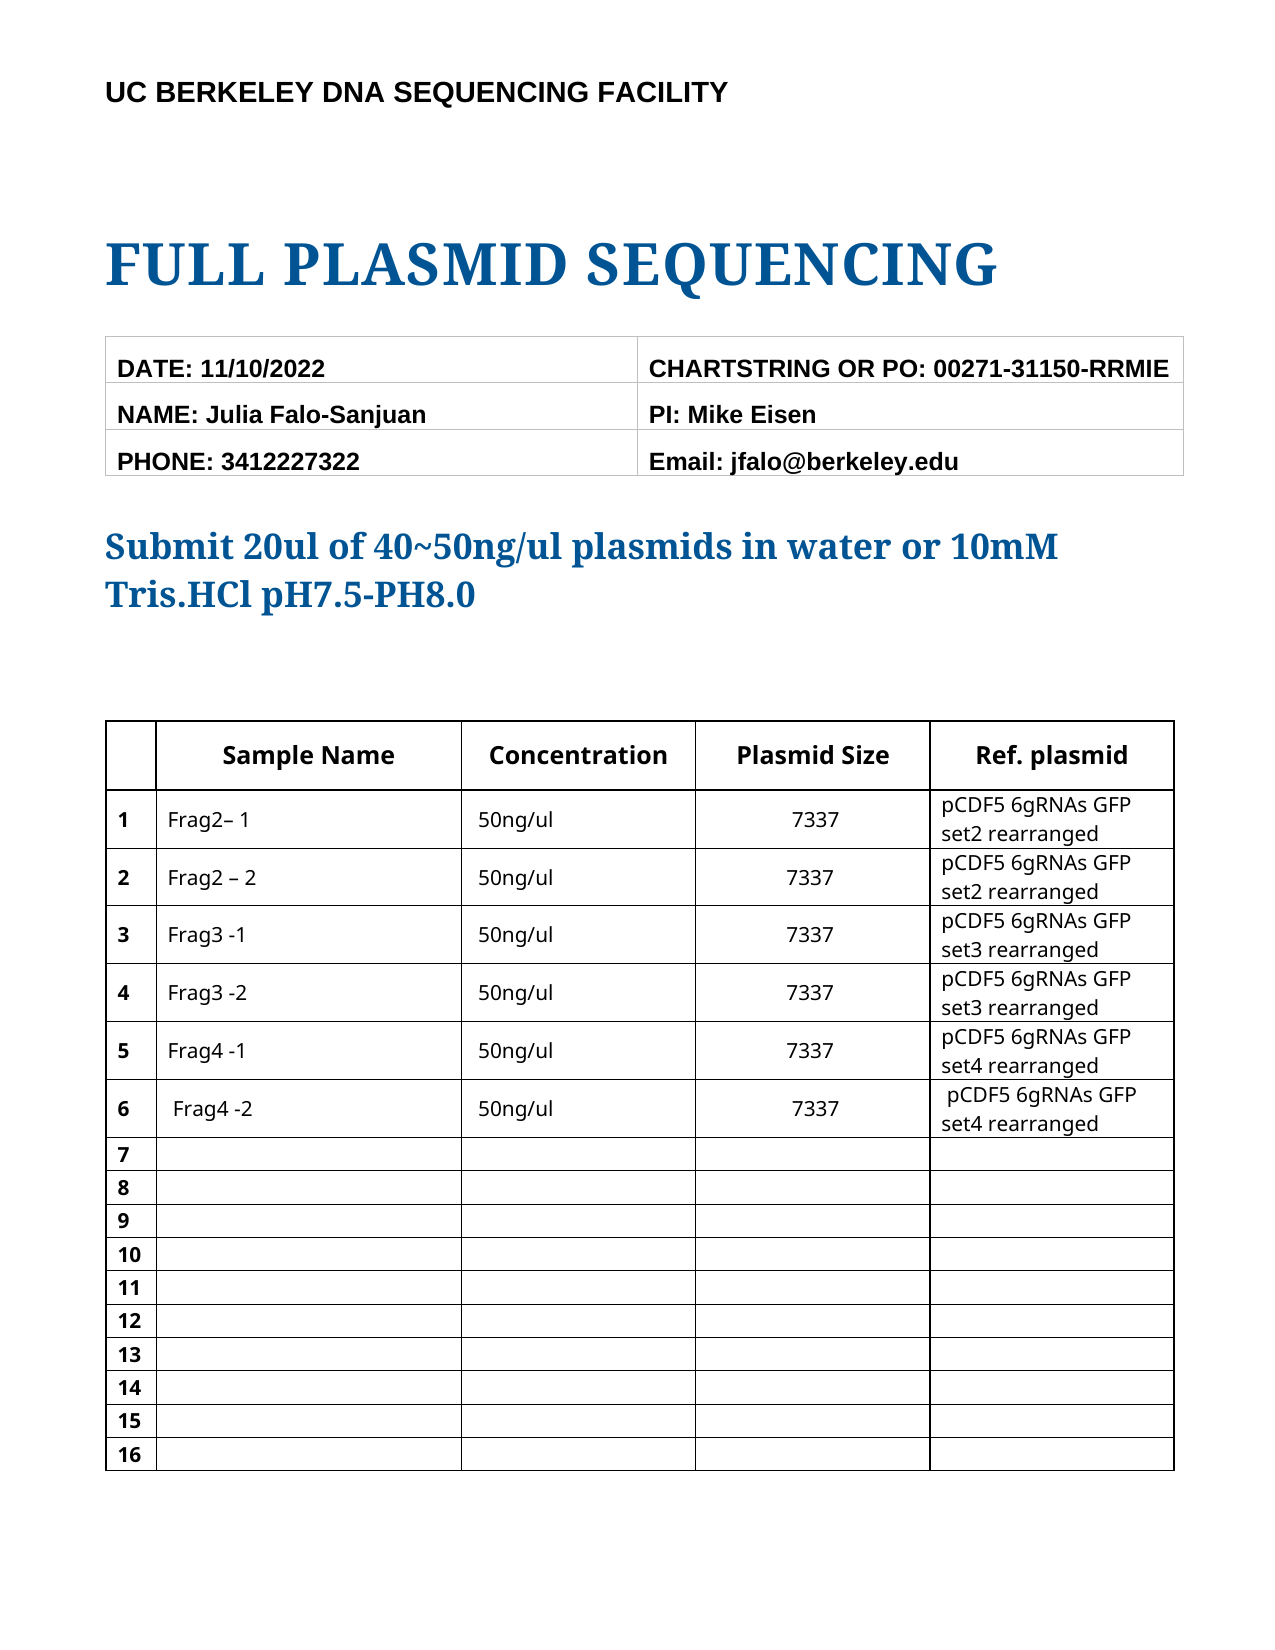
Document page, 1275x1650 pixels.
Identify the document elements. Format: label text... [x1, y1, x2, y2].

table_cell 7337 [696, 791, 929, 847]
table_cell pCDF5 6gRNAs GFP set2 rearranged [931, 849, 1173, 905]
table_cell [157, 1238, 461, 1270]
table_cell 2 [107, 849, 156, 905]
table_cell 15 [107, 1405, 156, 1437]
table_cell 50ng/ul [462, 849, 695, 905]
table_cell PI: Mike Eisen [638, 383, 1183, 429]
table_header Plasmid Size [696, 722, 929, 788]
table_cell 7337 [696, 964, 929, 1021]
table_cell Frag4 -2 [157, 1080, 461, 1137]
table_cell [696, 1405, 929, 1437]
table_cell [696, 1271, 929, 1304]
table_cell [931, 1171, 1173, 1204]
subtitle full plasmid sequencing [105, 223, 1170, 302]
table_cell 1 [107, 791, 156, 847]
table_cell [157, 1371, 461, 1404]
table_cell [931, 1205, 1173, 1237]
table_header Sample Name [157, 722, 461, 788]
table_cell [931, 1405, 1173, 1437]
table_cell 7 [107, 1138, 156, 1170]
table_cell pCDF5 6gRNAs GFP set2 rearranged [931, 791, 1173, 847]
table_cell 10 [107, 1238, 156, 1270]
table_cell pCDF5 6gRNAs GFP set3 rearranged [931, 964, 1173, 1021]
table_cell 7337 [696, 906, 929, 963]
table_cell 7337 [696, 1022, 929, 1079]
table_cell Email: jfalo@berkeley.edu [638, 430, 1183, 475]
table_cell [462, 1138, 695, 1170]
table_cell [157, 1138, 461, 1170]
table_cell 7337 [696, 1080, 929, 1137]
table_cell [696, 1138, 929, 1170]
table_cell [462, 1205, 695, 1237]
table_cell NAME: Julia Falo-Sanjuan [106, 383, 637, 429]
table_cell 14 [107, 1371, 156, 1404]
subtitle Submit 20ul of 40~50ng/ul plasmids in water or 10mM Tris.HCl pH7.5-PH8.0 [105, 522, 1170, 618]
table_cell [157, 1271, 461, 1304]
table_cell [931, 1338, 1173, 1370]
table_cell [462, 1271, 695, 1304]
table_cell 9 [107, 1205, 156, 1237]
table_cell [931, 1438, 1173, 1470]
table_cell pCDF5 6gRNAs GFP set4 rearranged [931, 1022, 1173, 1079]
table_cell [157, 1171, 461, 1204]
table_cell Frag2– 1 [157, 791, 461, 847]
table_cell [462, 1338, 695, 1370]
table_cell [157, 1405, 461, 1437]
table_cell Frag4 -1 [157, 1022, 461, 1079]
table_cell [696, 1371, 929, 1404]
table_header Concentration [462, 722, 695, 788]
table_cell [462, 1405, 695, 1437]
table_cell 50ng/ul [462, 791, 695, 847]
table_cell PHONE: 3412227322 [106, 430, 637, 475]
table_cell [696, 1171, 929, 1204]
table_cell [157, 1205, 461, 1237]
table_cell [462, 1438, 695, 1470]
table_cell [462, 1371, 695, 1404]
table_cell [696, 1205, 929, 1237]
table_header [107, 722, 155, 788]
table_cell 6 [107, 1080, 156, 1137]
table_header DATE: 11/10/2022 [106, 337, 637, 382]
table_cell Frag2 – 2 [157, 849, 461, 905]
table_cell [696, 1338, 929, 1370]
table_cell [696, 1238, 929, 1270]
table_cell Frag3 -2 [157, 964, 461, 1021]
table_cell 50ng/ul [462, 906, 695, 963]
table_cell [157, 1338, 461, 1370]
table_cell pCDF5 6gRNAs GFP set4 rearranged [931, 1080, 1173, 1137]
table_cell [931, 1238, 1173, 1270]
table_cell 50ng/ul [462, 964, 695, 1021]
table_cell [931, 1138, 1173, 1170]
table_cell [462, 1171, 695, 1204]
table_cell 12 [107, 1305, 156, 1337]
table_cell [696, 1438, 929, 1470]
table_cell 50ng/ul [462, 1022, 695, 1079]
table_cell 4 [107, 964, 156, 1021]
table_header CHARTSTRING OR PO: 00271-31150-RRMIE [638, 337, 1183, 382]
table_cell 7337 [696, 849, 929, 905]
table_cell 11 [107, 1271, 156, 1304]
table_cell [931, 1271, 1173, 1304]
table_cell [696, 1305, 929, 1337]
table_cell 13 [107, 1338, 156, 1370]
table_cell [462, 1305, 695, 1337]
table_cell [157, 1438, 461, 1470]
table_cell 5 [107, 1022, 156, 1079]
table_cell 16 [107, 1438, 156, 1470]
table_cell [157, 1305, 461, 1337]
table_cell [462, 1238, 695, 1270]
table_header Ref. plasmid [931, 722, 1173, 788]
table_cell pCDF5 6gRNAs GFP set3 rearranged [931, 906, 1173, 963]
table_cell [931, 1371, 1173, 1404]
table_cell 8 [107, 1171, 156, 1204]
table_cell Frag3 -1 [157, 906, 461, 963]
table_cell 50ng/ul [462, 1080, 695, 1137]
table_cell 3 [107, 906, 156, 963]
table_cell [931, 1305, 1173, 1337]
